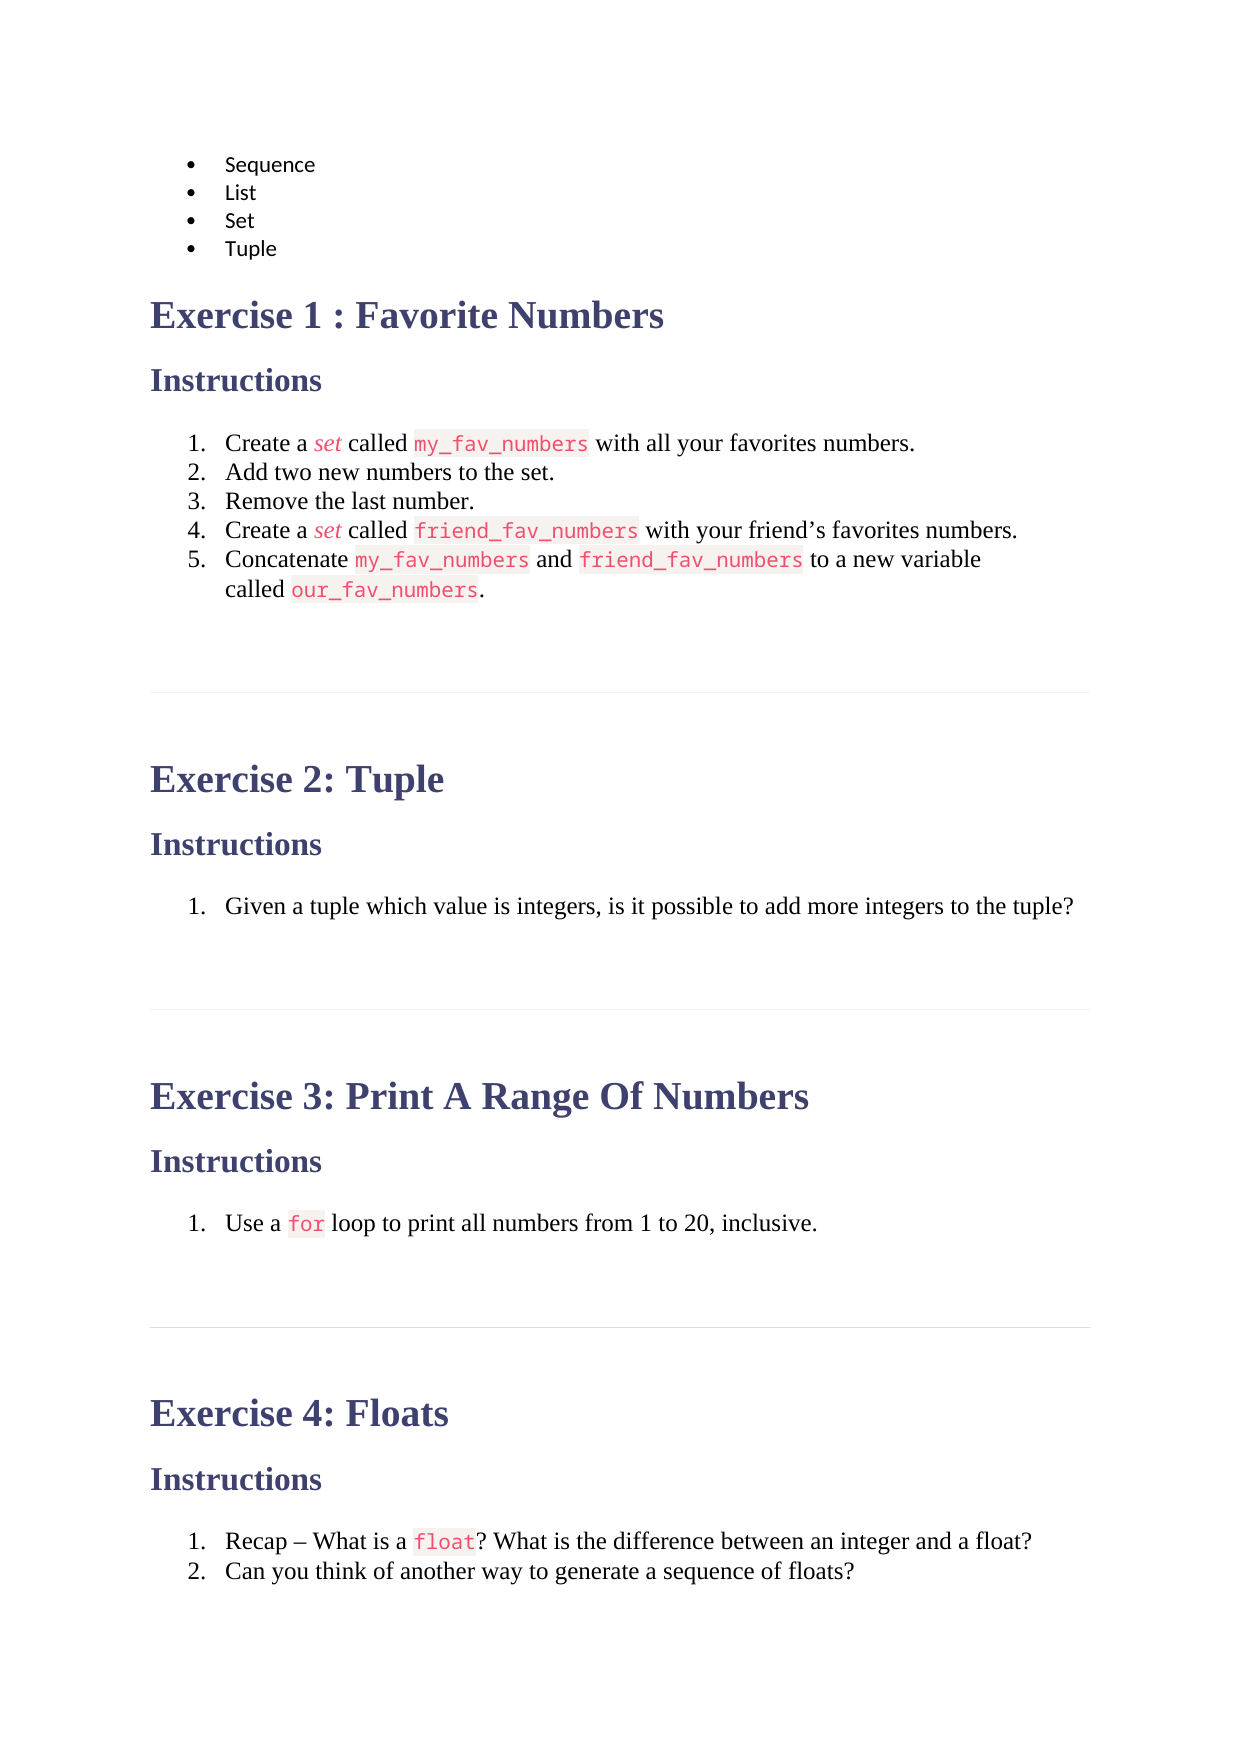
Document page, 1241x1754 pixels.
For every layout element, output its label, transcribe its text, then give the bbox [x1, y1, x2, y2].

text Exercise 1 : Favorite Numbers [150, 291, 1090, 337]
list Sequence [187, 150, 1090, 178]
list Set [187, 206, 1090, 234]
list Create a set called friend_fav_numbers with your friend’s favorites numbers. [187, 515, 1090, 544]
list Remove the last number. [187, 486, 1090, 515]
list List [187, 178, 1090, 206]
list Given a tuple which value is integers, is it possible to add more integers to the tuple? [187, 891, 1090, 920]
text Exercise 3: Print A Range Of Numbers [150, 1072, 1090, 1118]
list Tuple [187, 234, 1090, 262]
list Use a for loop to print all numbers from 1 to 20, inclusive. [187, 1208, 1090, 1238]
text Instructions [150, 1459, 1090, 1497]
text Instructions [150, 824, 1090, 862]
text Instructions [150, 360, 1090, 398]
text Exercise 2: Tuple [150, 755, 1090, 801]
list Recap – What is a float? What is the difference between an integer and a float? [187, 1526, 1090, 1556]
list Can you think of another way to generate a sequence of floats? [187, 1556, 1090, 1584]
list Concatenate my_fav_numbers and friend_fav_numbers to a new variable called our_fav_numbers. [187, 544, 1090, 603]
text Instructions [150, 1141, 1090, 1179]
list Add two new numbers to the set. [187, 457, 1090, 486]
list Create a set called my_fav_numbers with all your favorites numbers. [187, 428, 1090, 457]
text Exercise 4: Floats [150, 1390, 1090, 1435]
